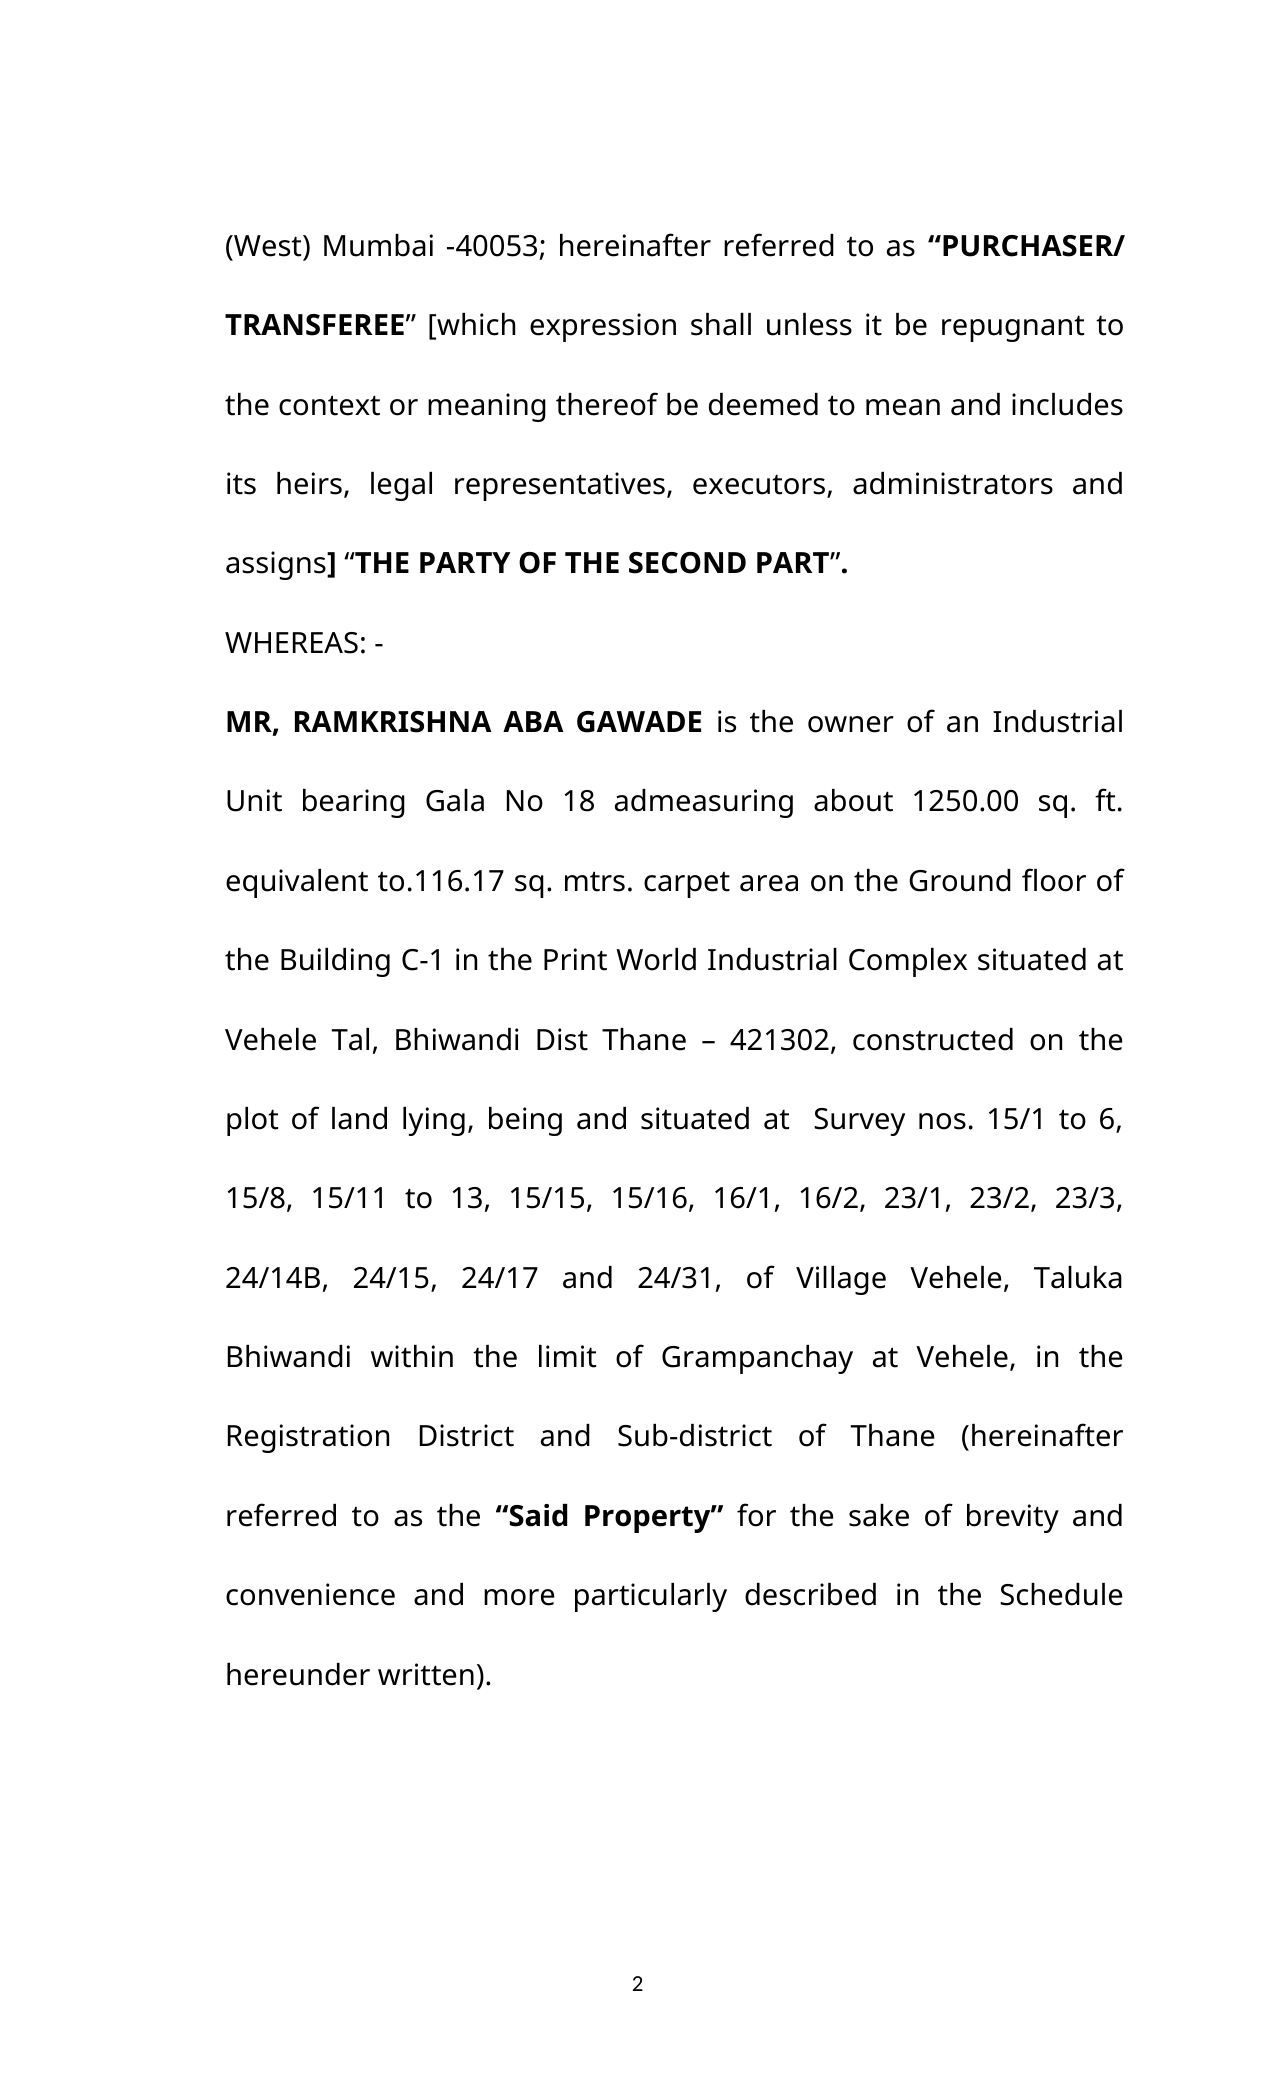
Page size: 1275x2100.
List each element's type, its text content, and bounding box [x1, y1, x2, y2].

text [225, 225, 1125, 582]
text MR, RAMKRISHNA ABA GAWADE is the owner of an Industrial Unit bearing Gala No 18 admeasuring about 1250.00 sq. ft. equivalent to.116.17 sq. mtrs. carpet area on the Ground floor of the Building C-1 in the Print World Industrial Complex situated at Vehele Tal, Bhiwandi Dist Thane – 421302, constructed on the plot of land lying, being and situated at Survey nos. 15/1 to 6, 15/8, 15/11 to 13, 15/15, 15/16, 16/1, 16/2, 23/1, 23/2, 23/3, 24/14B, 24/15, 24/17 and 24/31, of Village Vehele, Taluka Bhiwandi within the limit of Grampanchay at Vehele, in the Registration District and Sub-district of Thane (hereinafter referred to as the “Said Property” for the sake of brevity and convenience and more particularly described in the Schedule hereunder written). [225, 701, 1125, 1693]
text WHEREAS: - [225, 622, 1005, 662]
